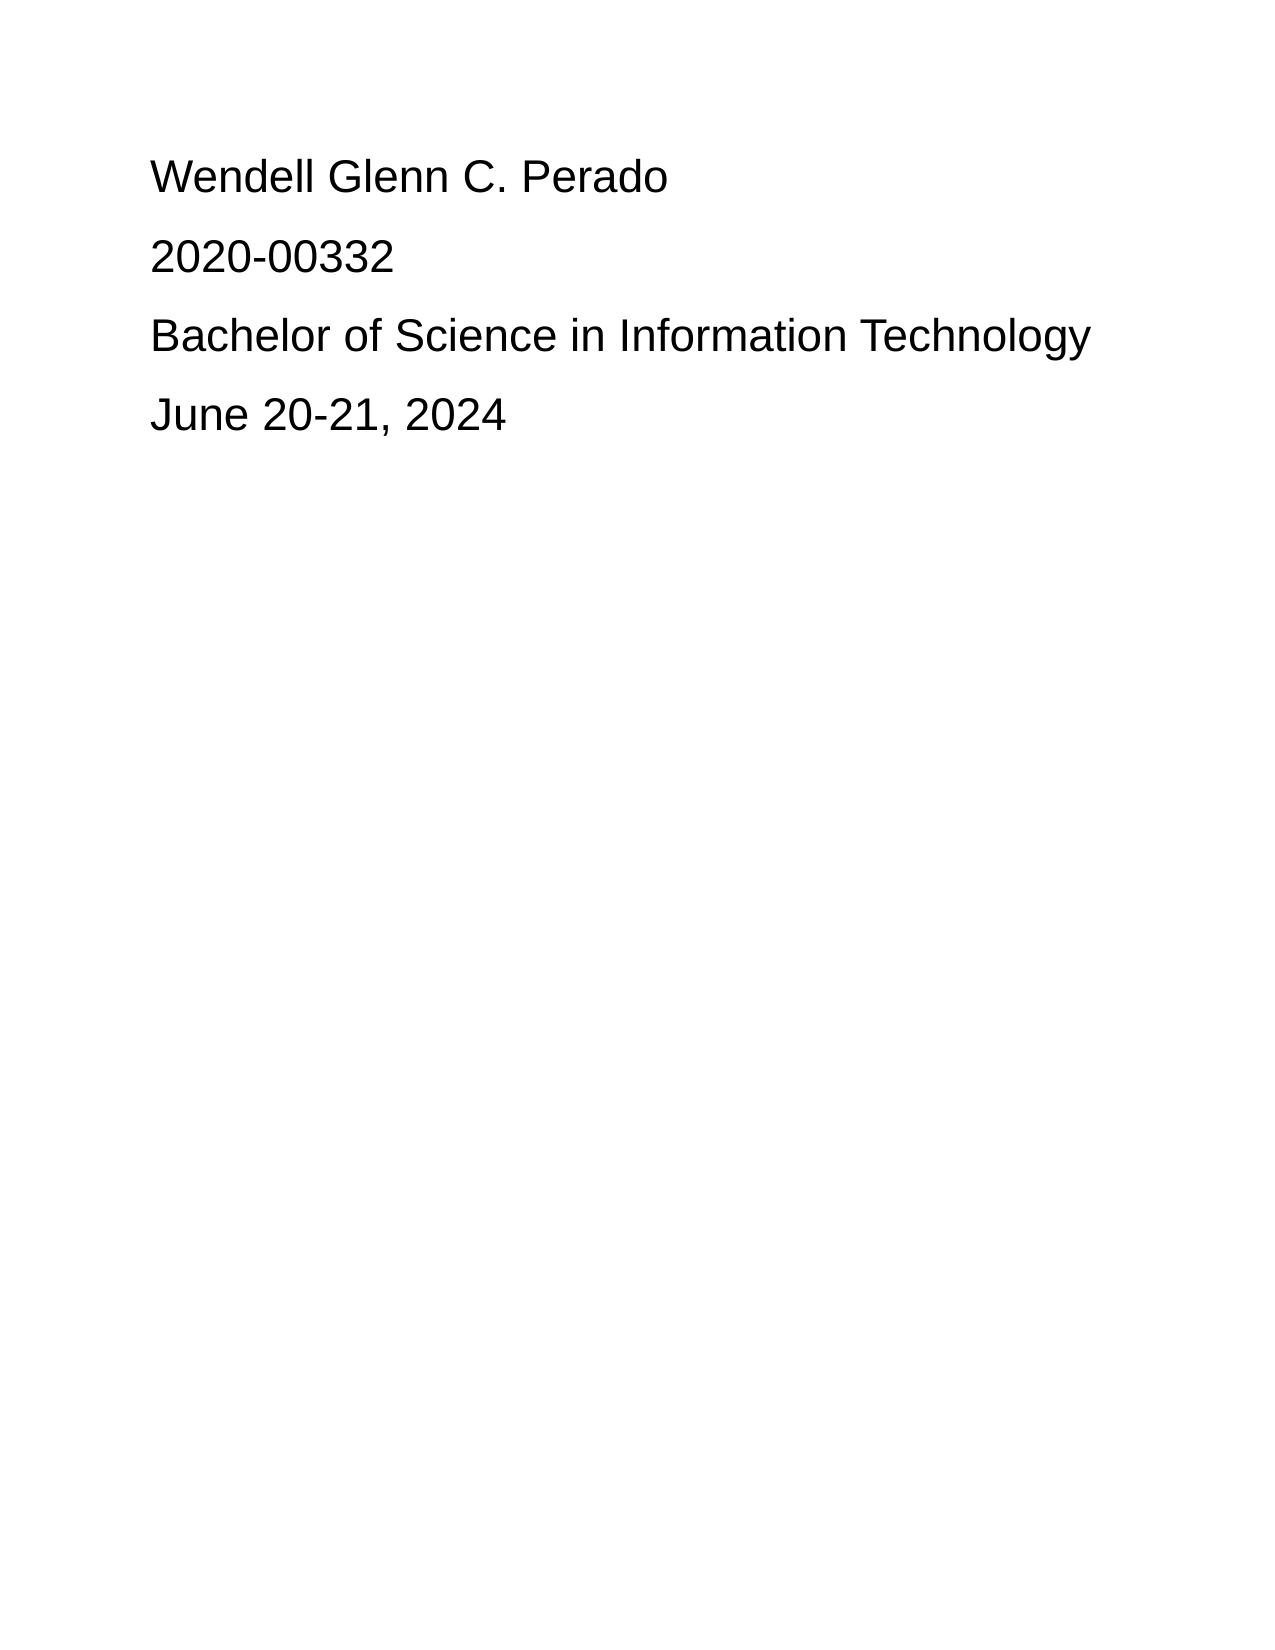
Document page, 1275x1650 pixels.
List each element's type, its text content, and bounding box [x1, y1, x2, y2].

text 2020-00332 [150, 229, 1125, 282]
text June 20-21, 2024 [150, 387, 1125, 440]
text Wendell Glenn C. Perado [150, 150, 1125, 203]
text Bachelor of Science in Information Technology [150, 308, 1125, 361]
